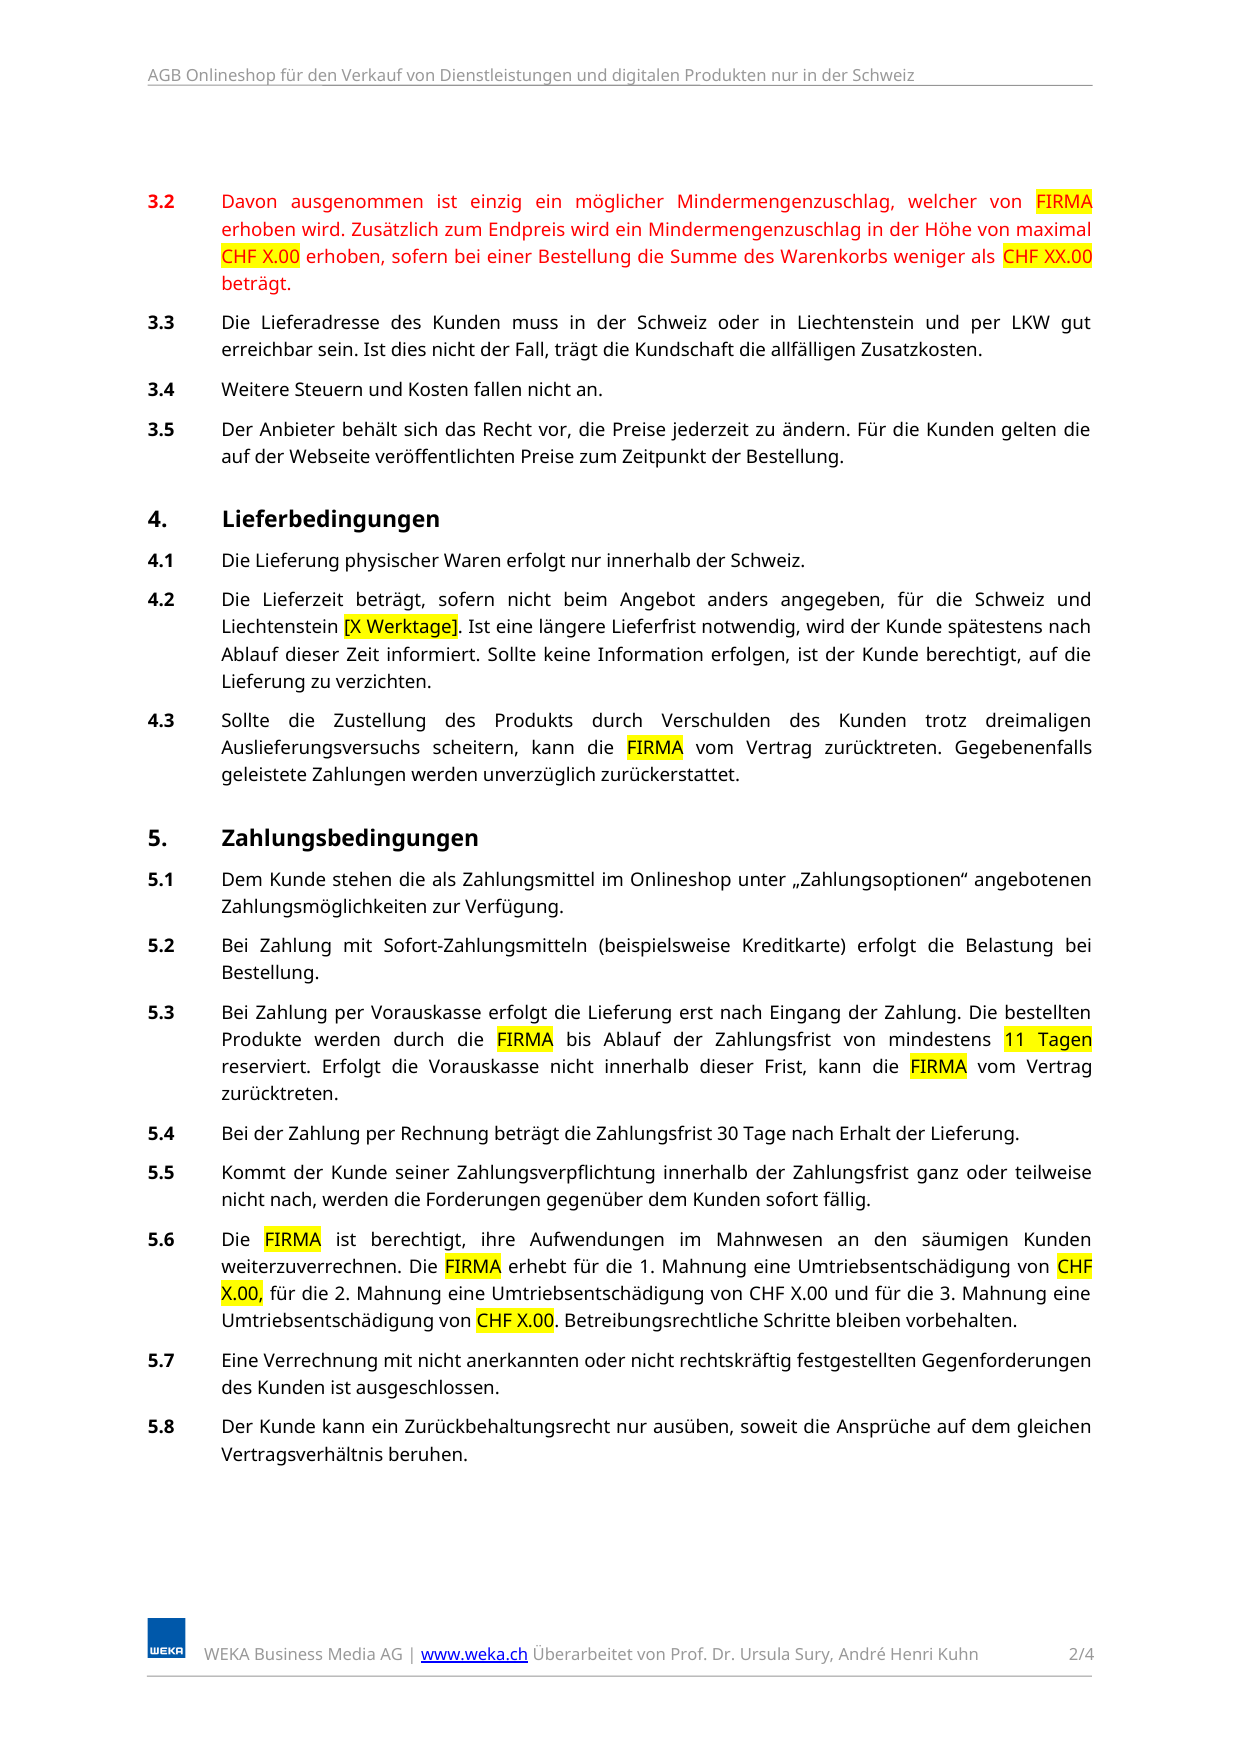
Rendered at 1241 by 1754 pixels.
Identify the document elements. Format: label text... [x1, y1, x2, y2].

text 3.2 Davon ausgenommen ist einzig ein möglicher Mindermengenzuschlag, welcher von FIRMA erhoben wird. Zusätzlich zum Endpreis wird ein Mindermengenzuschlag in der Höhe von maximal CHF X.00 erhoben, sofern bei einer Bestellung die Summe des Warenkorbs weniger als CHF XX.00 beträgt. [148, 187, 1092, 296]
text 4.1 Die Lieferung physischer Waren erfolgt nur innerhalb der Schweiz. [148, 546, 1092, 573]
text 3.5 Der Anbieter behält sich das Recht vor, die Preise jederzeit zu ändern. Für die Kunden gelten die auf der Webseite veröffentlichten Preise zum Zeitpunkt der Bestellung. [148, 414, 1092, 468]
text 5. Zahlungsbedingungen [148, 825, 1092, 852]
text 5.4 Bei der Zahlung per Rechnung beträgt die Zahlungsfrist 30 Tage nach Erhalt der Lieferung. [148, 1118, 1092, 1146]
text 4.3 Sollte die Zustellung des Produkts durch Verschulden des Kunden trotz dreimaligen Auslieferungsversuchs scheitern, kann die FIRMA vom Vertrag zurücktreten. Gegebenenfalls geleistete Zahlungen werden unverzüglich zurückerstattet. [148, 706, 1092, 787]
text 4.2 Die Lieferzeit beträgt, sofern nicht beim Angebot anders angegeben, für die Schweiz und Liechtenstein [X Werktage]. Ist eine längere Lieferfrist notwendig, wird der Kunde spätestens nach Ablauf dieser Zeit informiert. Sollte keine Information erfolgen, ist der Kunde berechtigt, auf die Lieferung zu verzichten. [148, 585, 1092, 693]
text 4. Lieferbedingungen [148, 506, 1092, 533]
text 5.8 Der Kunde kann ein Zurückbehaltungsrecht nur ausüben, soweit die Ansprüche auf dem gleichen Vertragsverhältnis beruhen. [148, 1412, 1092, 1466]
text 5.6 Die FIRMA ist berechtigt, ihre Aufwendungen im Mahnwesen an den säumigen Kunden weiterzuverrechnen. Die FIRMA erhebt für die 1. Mahnung eine Umtriebsentschädigung von CHF X.00, für die 2. Mahnung eine Umtriebsentschädigung von CHF X.00 und für die 3. Mahnung eine Umtriebsentschädigung von CHF X.00. Betreibungsrechtliche Schritte bleiben vorbehalten. [148, 1225, 1092, 1333]
text 3.4 Weitere Steuern und Kosten fallen nicht an. [148, 375, 1092, 402]
text 5.7 Eine Verrechnung mit nicht anerkannten oder nicht rechtskräftig festgestellten Gegenforderungen des Kunden ist ausgeschlossen. [148, 1346, 1092, 1400]
picture [147, 1618, 186, 1658]
text 5.5 Kommt der Kunde seiner Zahlungsverpflichtung innerhalb der Zahlungsfrist ganz oder teilweise nicht nach, werden die Forderungen gegenüber dem Kunden sofort fällig. [148, 1158, 1092, 1212]
text 3.3 Die Lieferadresse des Kunden muss in der Schweiz oder in Liechtenstein und per LKW gut erreichbar sein. Ist dies nicht der Fall, trägt die Kundschaft die allfälligen Zusatzkosten. [148, 308, 1092, 362]
text 5.3 Bei Zahlung per Vorauskasse erfolgt die Lieferung erst nach Eingang der Zahlung. Die bestellten Produkte werden durch die FIRMA bis Ablauf der Zahlungsfrist von mindestens 11 Tagen reserviert. Erfolgt die Vorauskasse nicht innerhalb dieser Frist, kann die FIRMA vom Vertrag zurücktreten. [148, 998, 1092, 1106]
text 5.2 Bei Zahlung mit Sofort-Zahlungsmitteln (beispielsweise Kreditkarte) erfolgt die Belastung bei Bestellung. [148, 931, 1092, 985]
text 5.1 Dem Kunde stehen die als Zahlungsmittel im Onlineshop unter „Zahlungsoptionen“ angebotenen Zahlungsmöglichkeiten zur Verfügung. [148, 864, 1092, 918]
